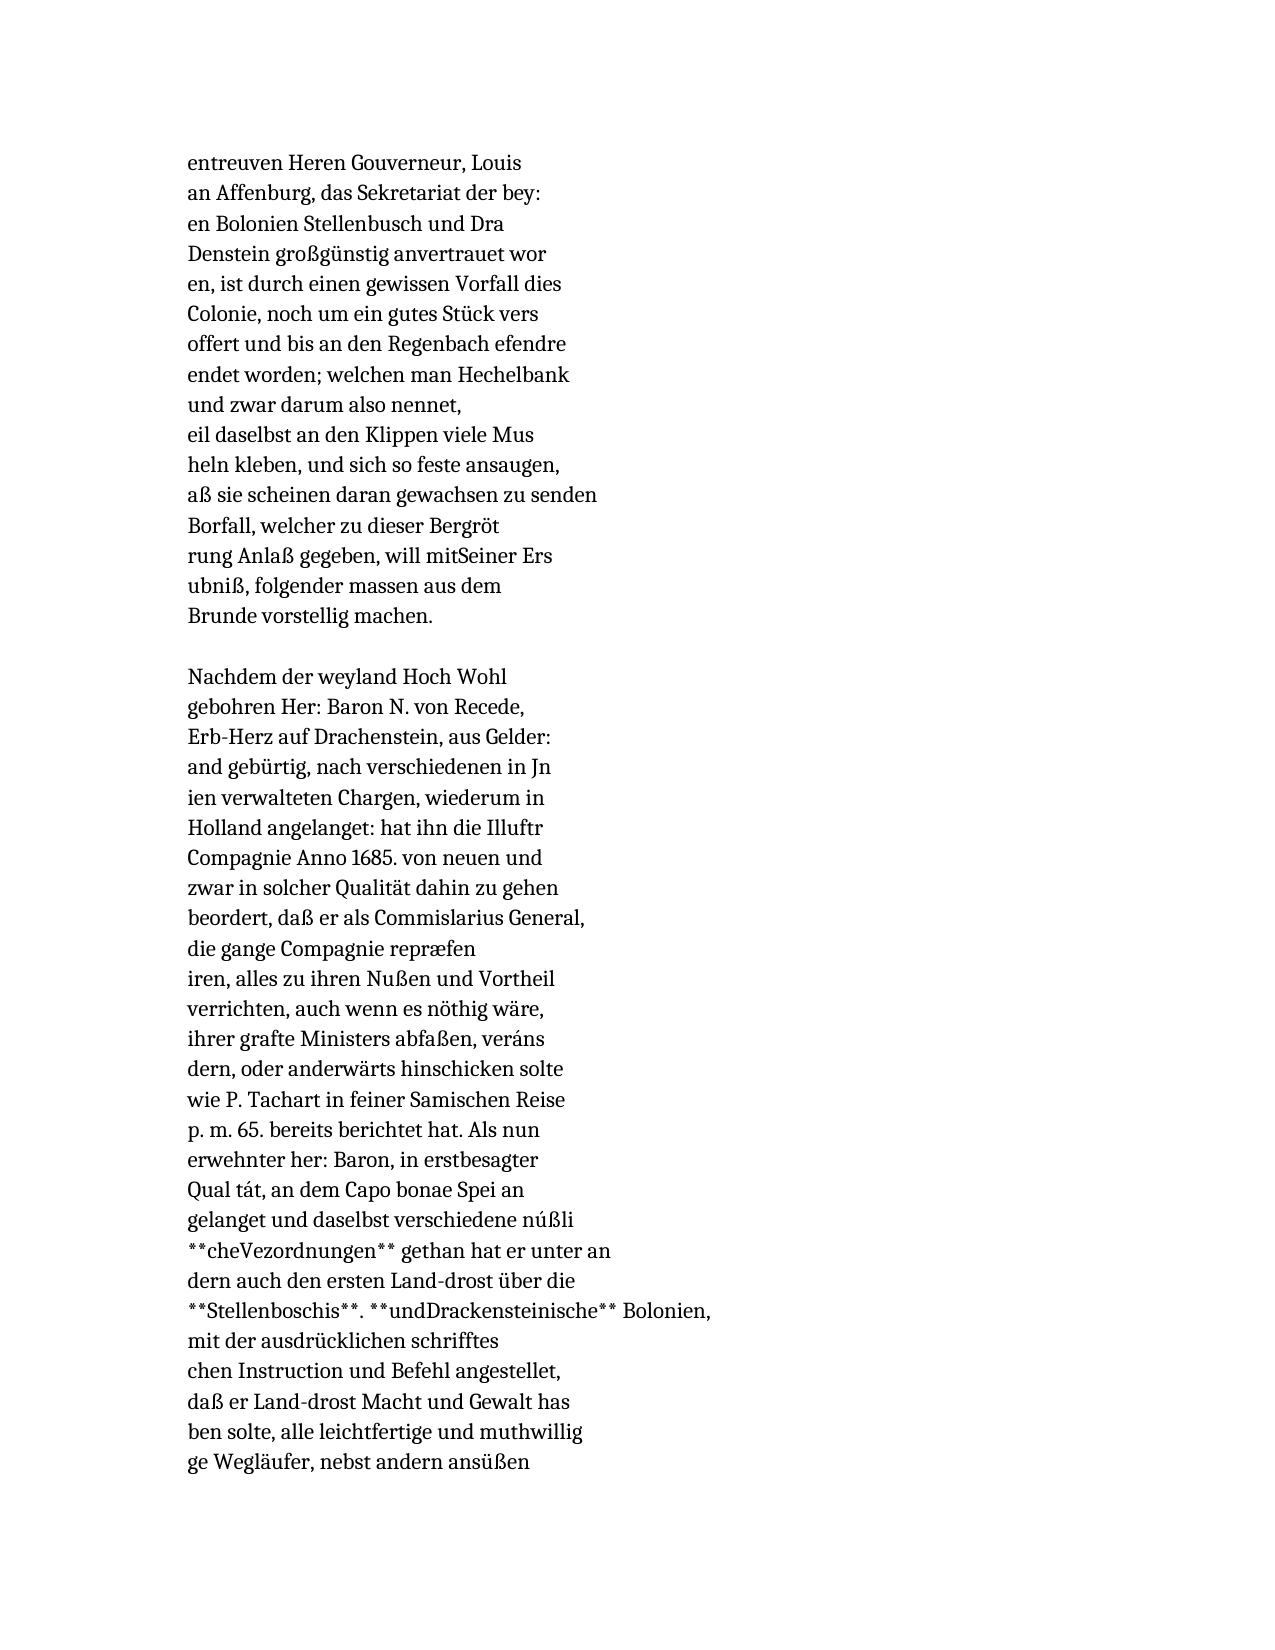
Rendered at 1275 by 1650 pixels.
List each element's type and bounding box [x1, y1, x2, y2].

text [187, 150, 1087, 1475]
